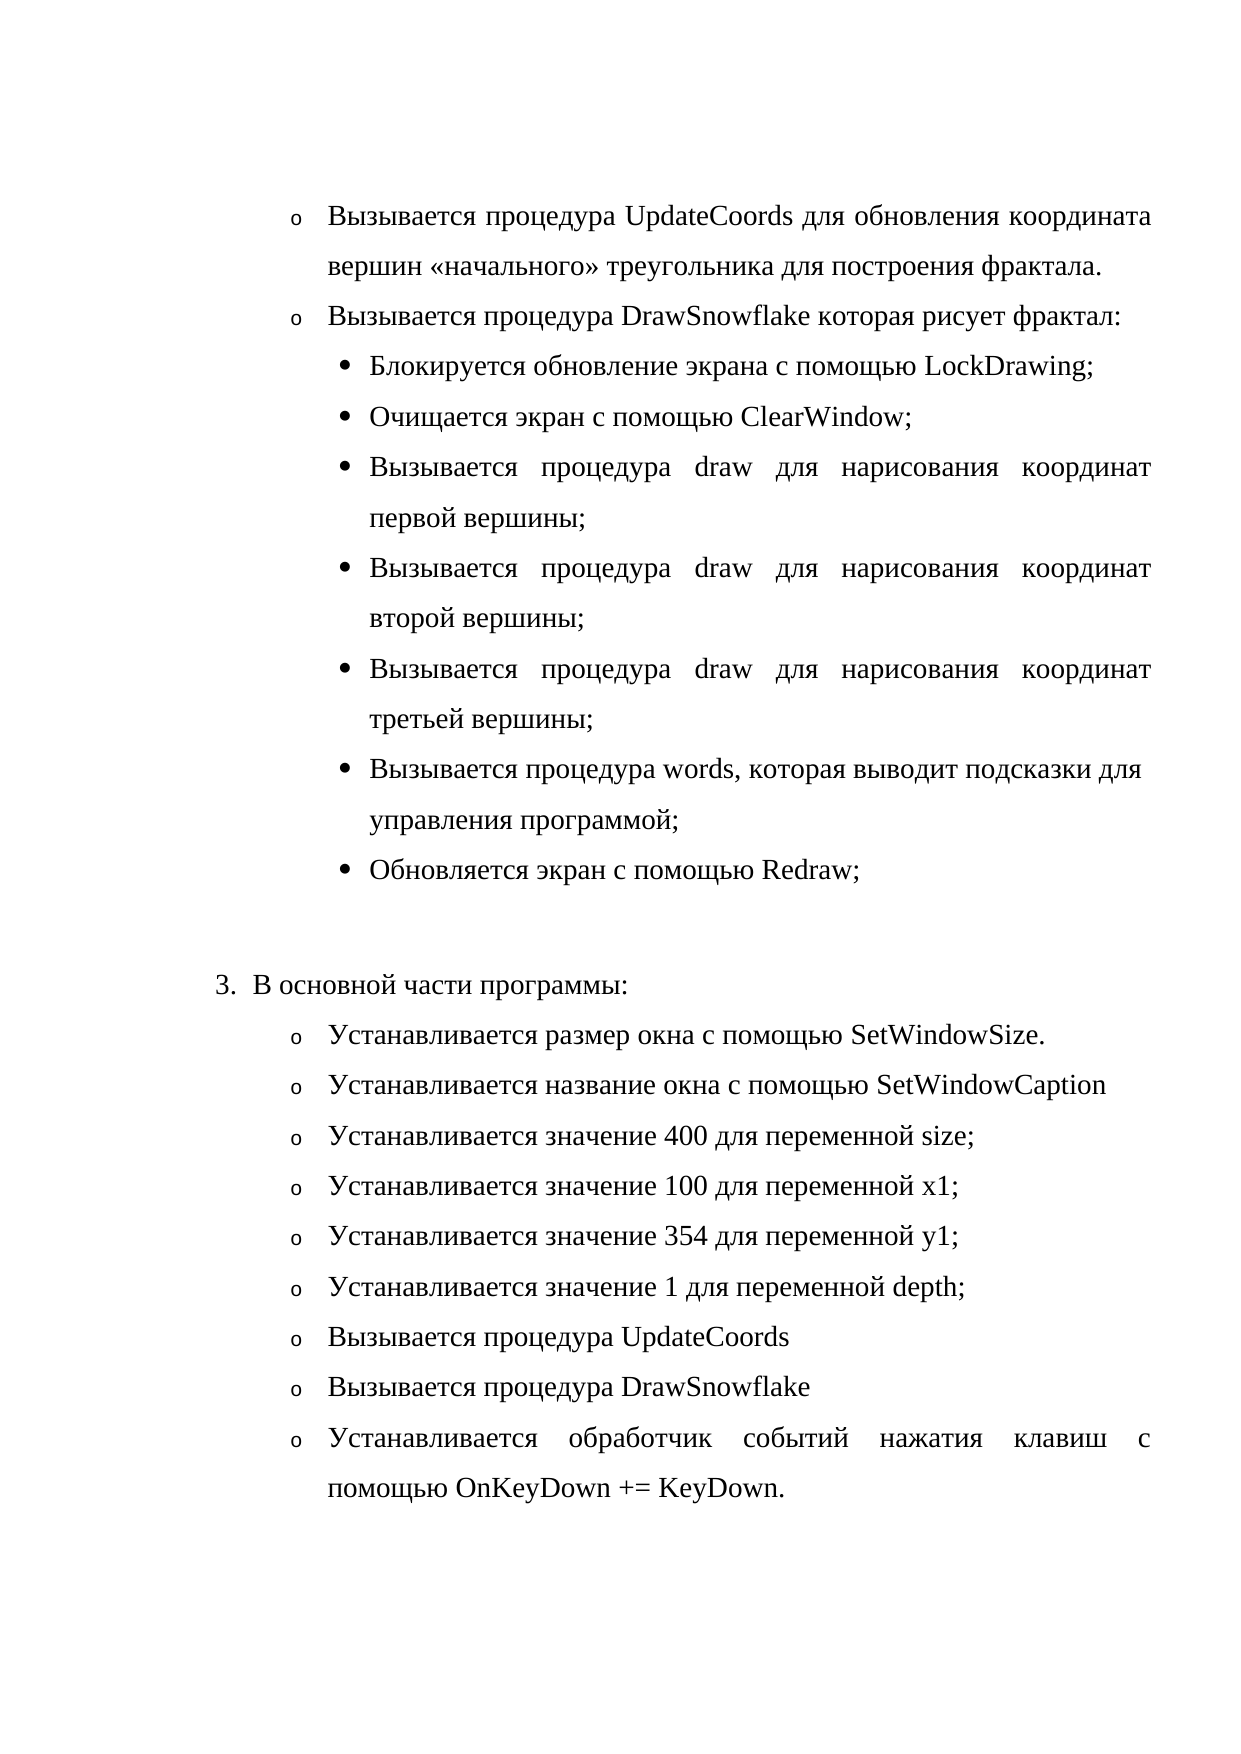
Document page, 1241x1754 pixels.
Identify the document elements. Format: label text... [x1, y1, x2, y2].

list Устанавливается значение 100 для переменной x1; [290, 1168, 1152, 1202]
list Устанавливается значение 354 для переменной y1; [290, 1218, 1152, 1252]
list Вызывается процедура draw для нарисования координат третьей вершины; [340, 651, 1152, 735]
list Очищается экран с помощью ClearWindow; [340, 399, 1152, 433]
list Вызывается процедура UpdateCoords [290, 1319, 1152, 1353]
list Устанавливается название окна с помощью SetWindowCaption [290, 1067, 1152, 1101]
list Устанавливается размер окна с помощью SetWindowSize. [290, 1017, 1152, 1051]
list Обновляется экран с помощью Redraw; [340, 852, 1152, 928]
list Блокируется обновление экрана с помощью LockDrawing; [340, 348, 1152, 382]
list В основной части программы: [215, 967, 1152, 1000]
list Устанавливается обработчик событий нажатия клавиш с помощью OnKeyDown += KeyDown. [290, 1420, 1152, 1503]
list Устанавливается значение 1 для переменной depth; [290, 1269, 1152, 1302]
list Вызывается процедура draw для нарисования координат второй вершины; [340, 550, 1152, 634]
list Вызывается процедура DrawSnowflake [290, 1369, 1152, 1403]
list Вызывается процедура UpdateCoords для обновления координата вершин «начального» треугольника для построения фрактала. [290, 198, 1152, 281]
list Вызывается процедура DrawSnowflake которая рисует фрактал: [290, 298, 1152, 332]
list Устанавливается значение 400 для переменной size; [290, 1118, 1152, 1151]
list Вызывается процедура draw для нарисования координат первой вершины; [340, 449, 1152, 533]
list Вызывается процедура words, которая выводит подсказки для управления программой; [340, 752, 1152, 836]
